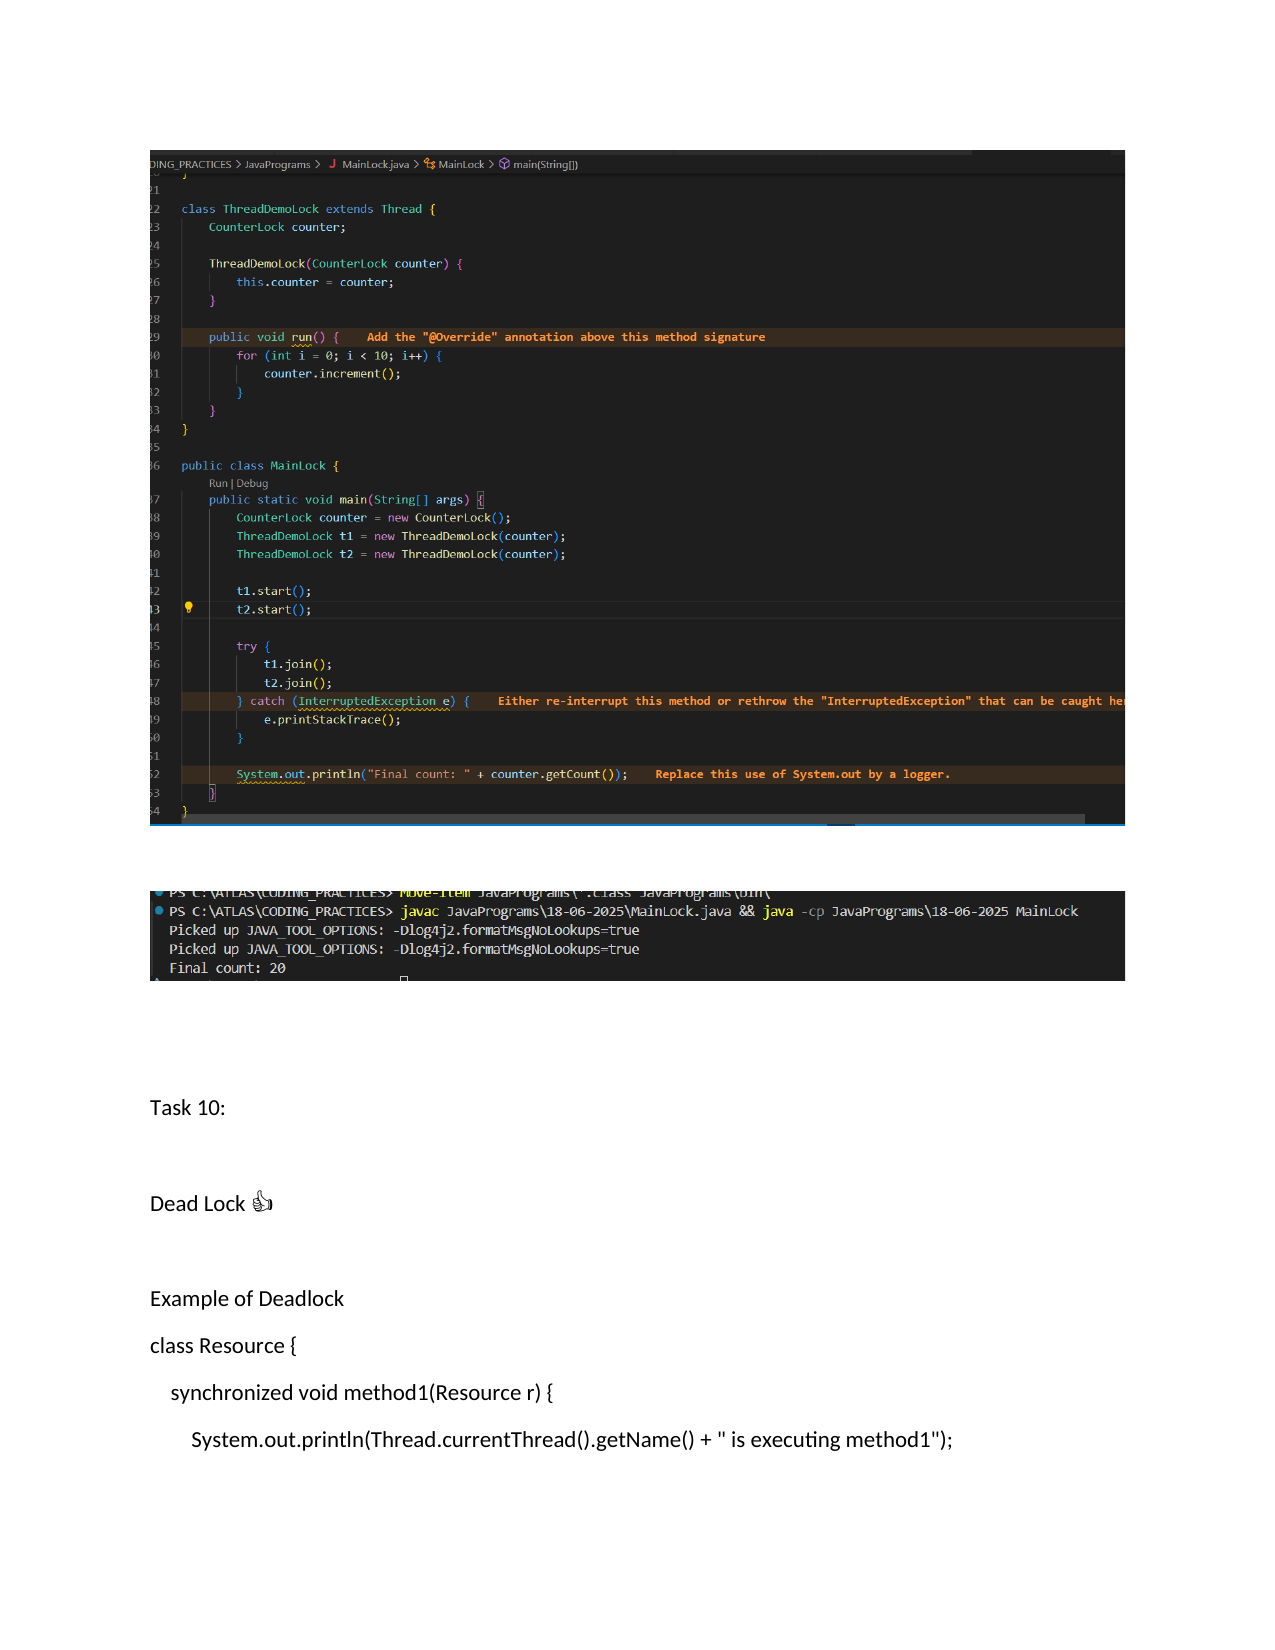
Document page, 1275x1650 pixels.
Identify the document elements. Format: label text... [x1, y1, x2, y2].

text Example of Deadlock [150, 1284, 1125, 1313]
text System.out.println(Thread.currentThread().getName() + " is executing method1"); [150, 1425, 1125, 1453]
text class Resource { [150, 1331, 1125, 1359]
picture [150, 891, 1125, 981]
text Dead Lock 👍 [150, 1187, 1125, 1218]
picture [150, 150, 1125, 826]
text synchronized void method1(Resource r) { [150, 1378, 1125, 1406]
text Task 10: [150, 1093, 1125, 1122]
